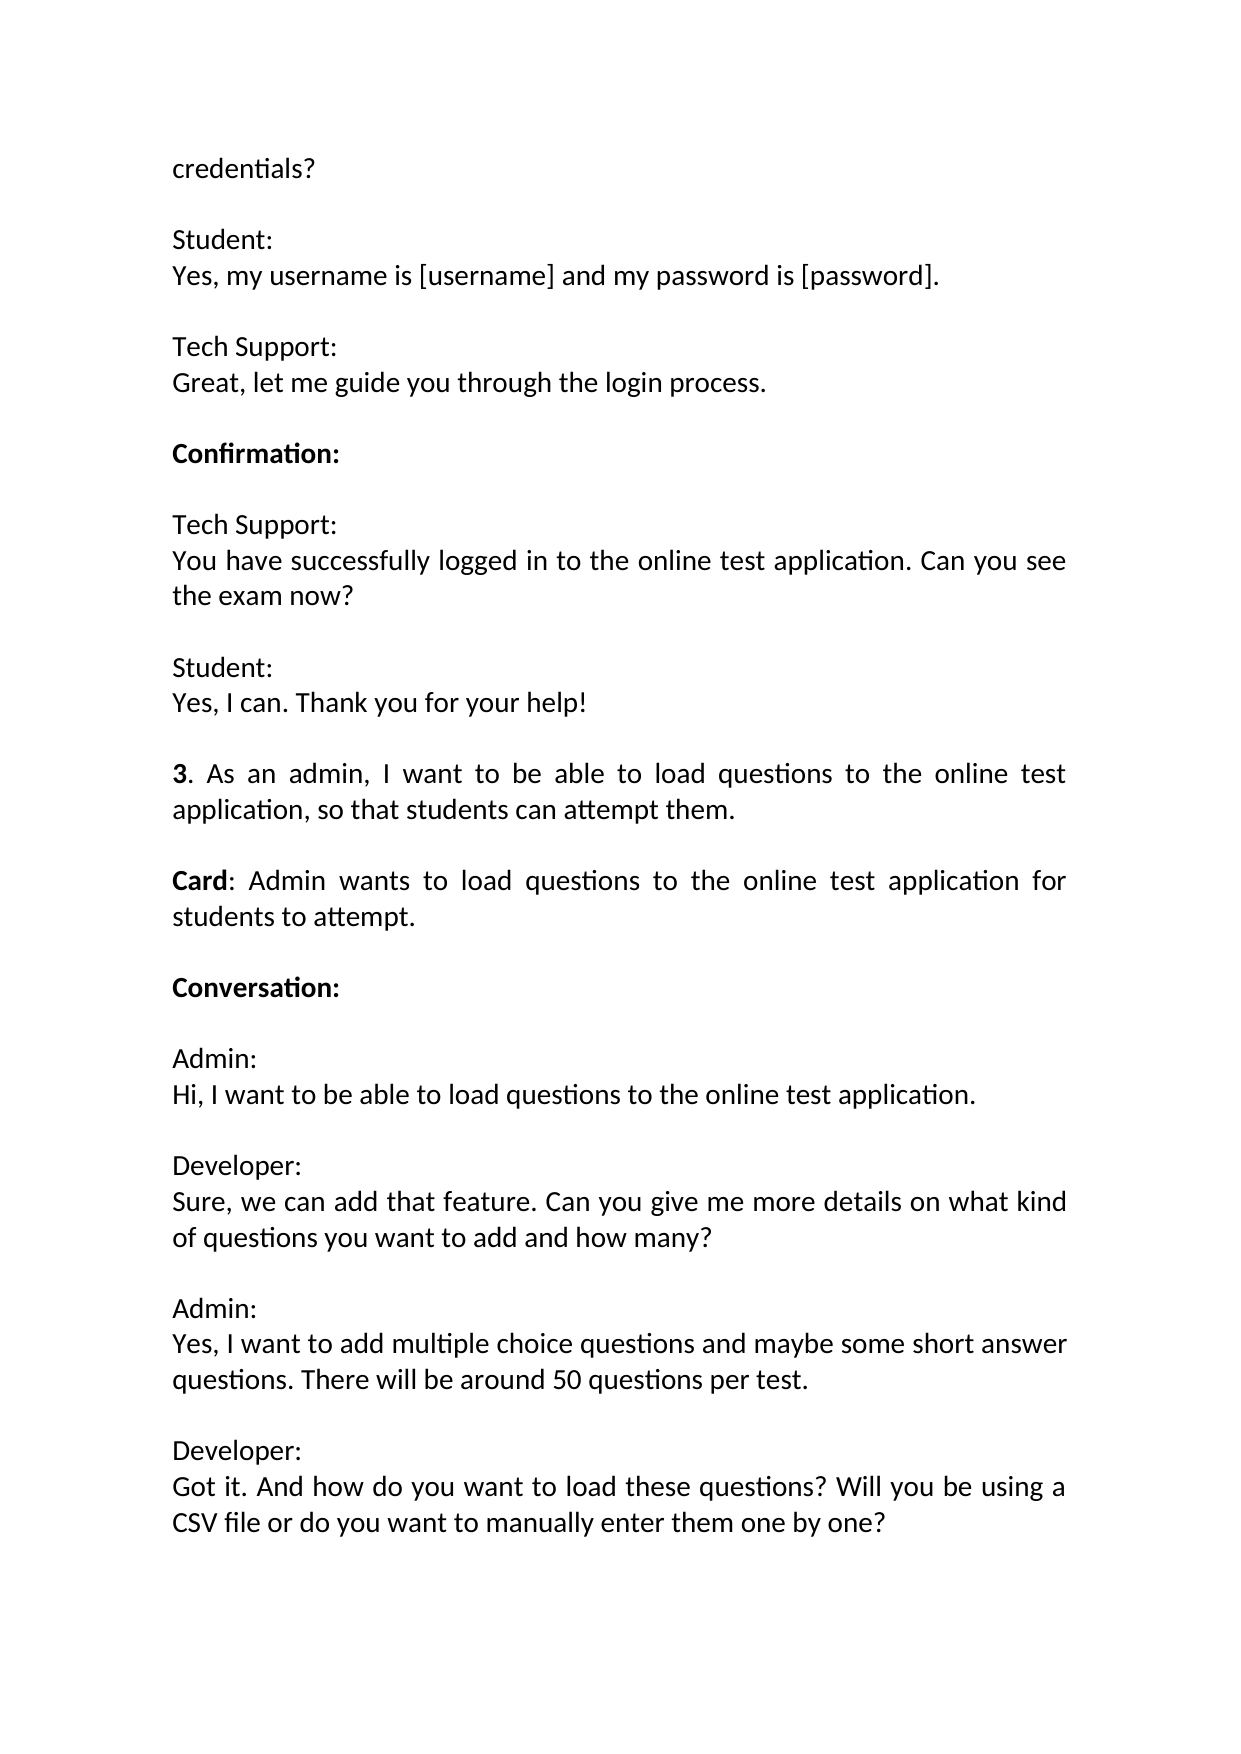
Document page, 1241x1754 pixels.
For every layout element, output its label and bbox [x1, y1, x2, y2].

table_header [161, 150, 1079, 1575]
